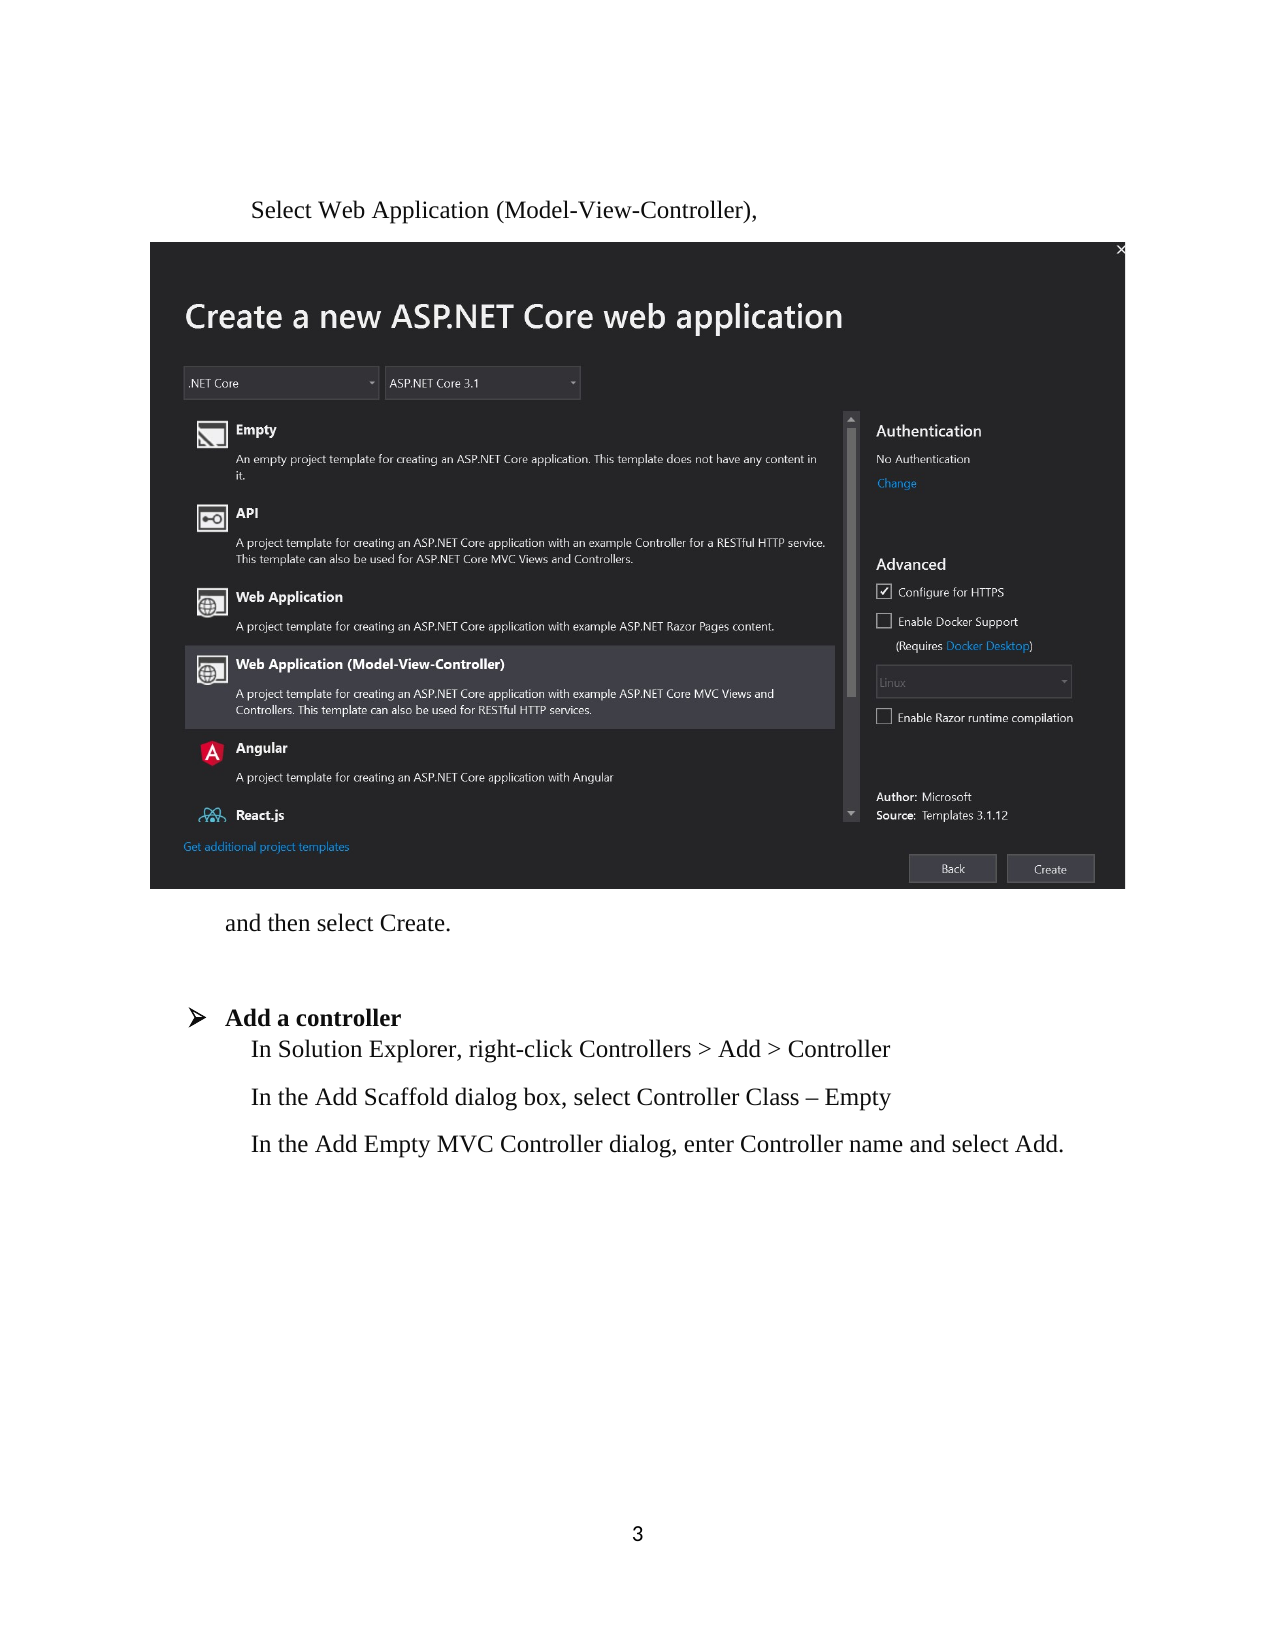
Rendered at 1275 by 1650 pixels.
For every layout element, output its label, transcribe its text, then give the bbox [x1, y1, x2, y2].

subtitle Add a controller [187, 1003, 1125, 1032]
text  In the Add Empty MVC Controller dialog, enter Controller name and select Add. [150, 1129, 1125, 1158]
picture [150, 242, 1125, 889]
text and then select Create. [150, 908, 1125, 936]
text  In the Add Scaffold dialog box, select Controller Class – Empty [150, 1082, 1125, 1111]
text  Select Web Application (Model-View-Controller), [225, 195, 1125, 224]
text  In Solution Explorer, right-click Controllers > Add > Controller [150, 1034, 1125, 1063]
